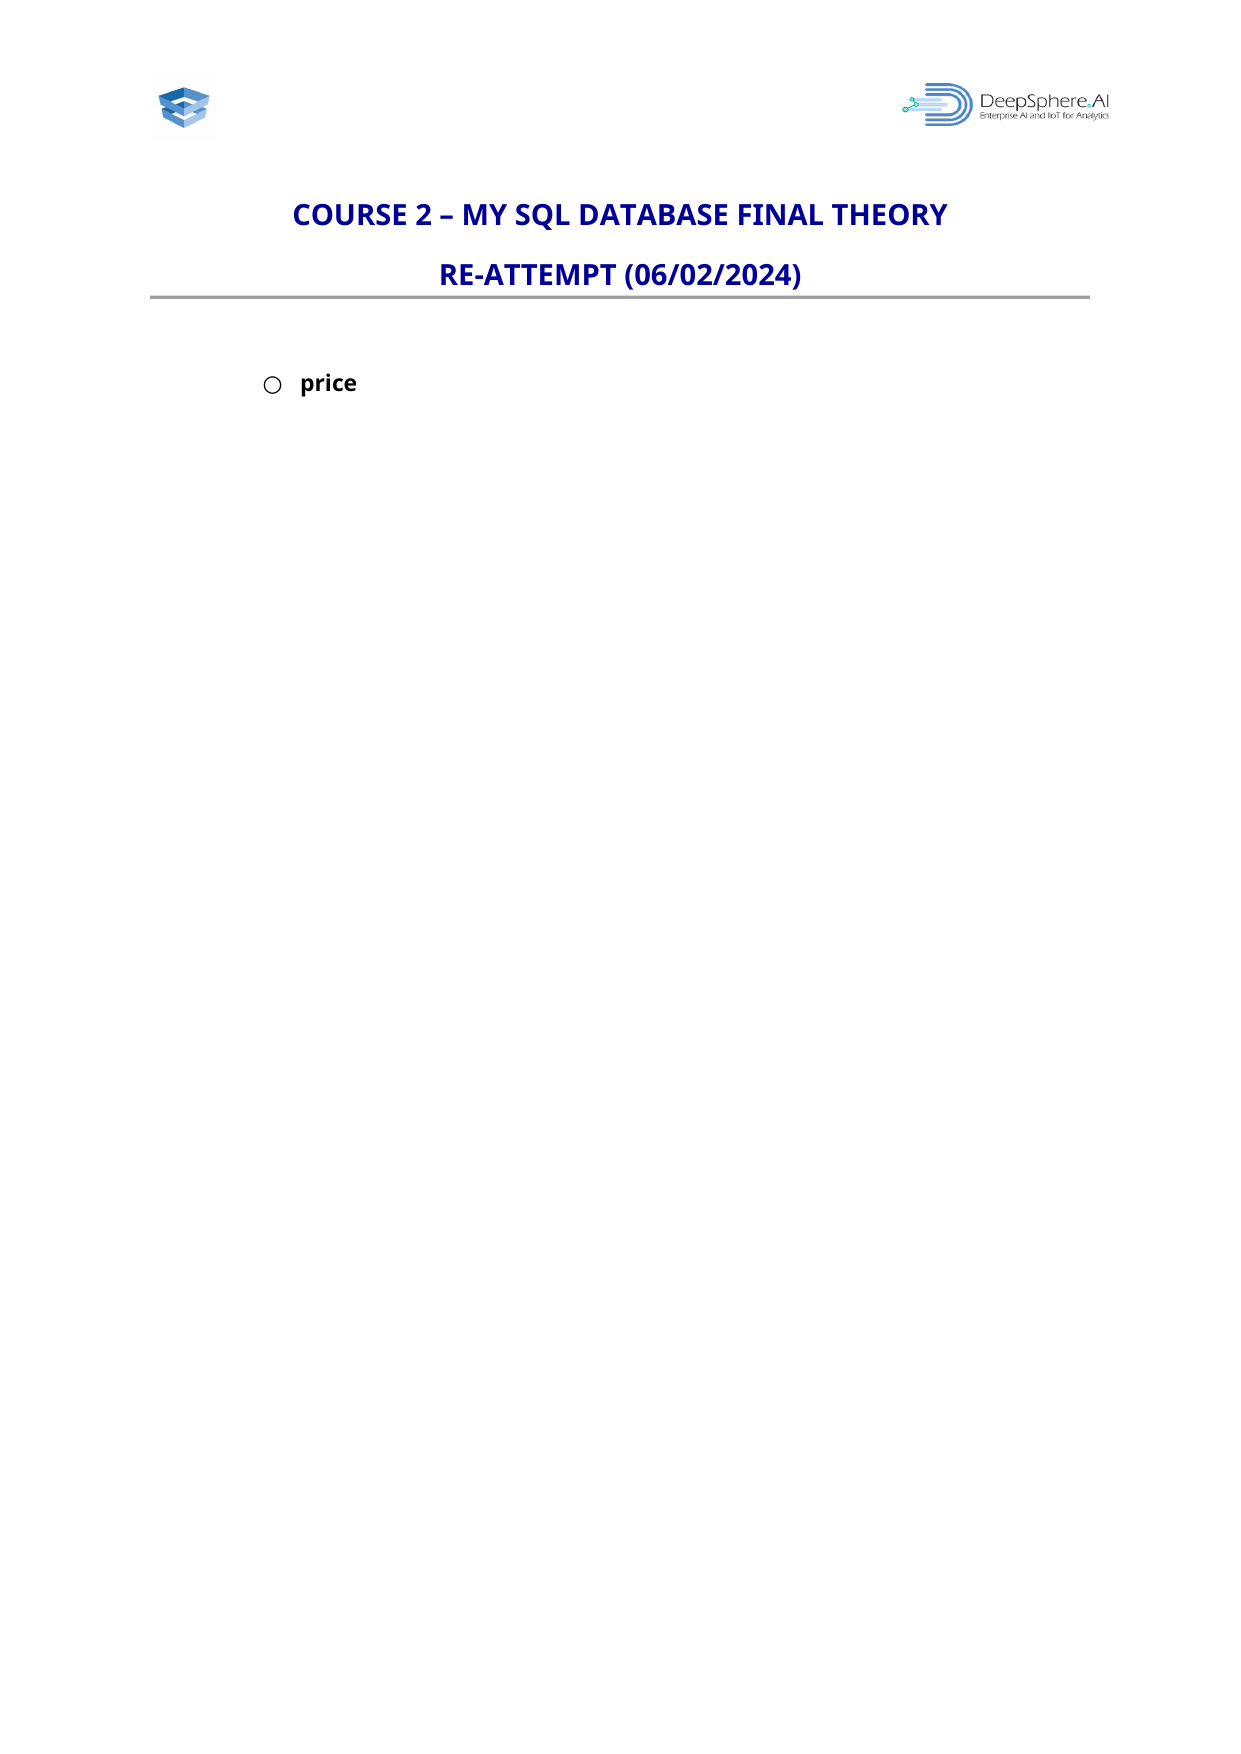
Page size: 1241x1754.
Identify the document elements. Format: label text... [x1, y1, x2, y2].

picture [902, 83, 1109, 126]
picture [150, 73, 218, 142]
list price [262, 367, 1090, 398]
